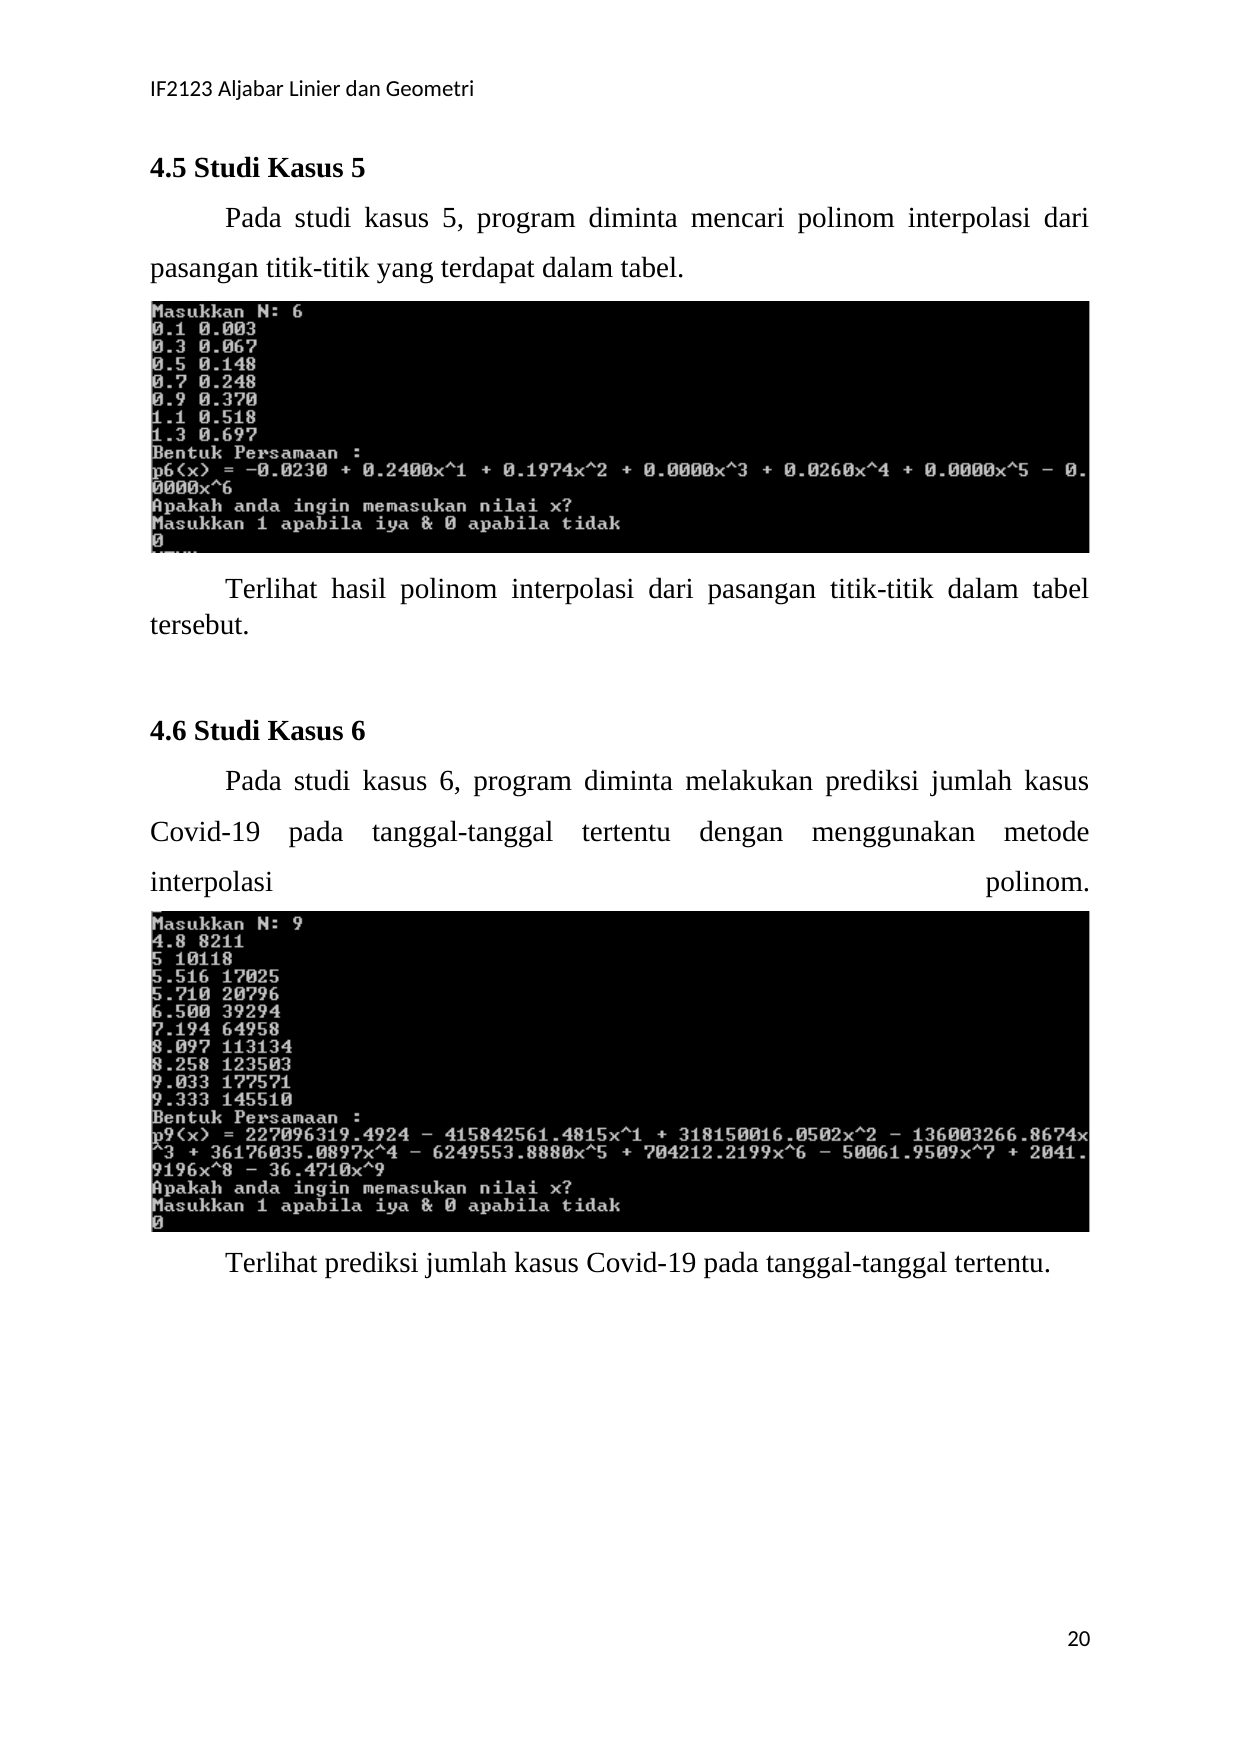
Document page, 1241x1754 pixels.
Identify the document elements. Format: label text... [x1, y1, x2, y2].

text Pada studi kasus 6, program diminta melakukan prediksi jumlah kasus Covid-19 pada tanggal-tanggal tertentu dengan menggunakan metode interpolasi polinom. [150, 763, 1090, 911]
text 4.6 Studi Kasus 6 [150, 713, 1090, 747]
text Terlihat hasil polinom interpolasi dari pasangan titik-titik dalam tabel tersebut. [150, 571, 1090, 641]
picture [150, 301, 1091, 553]
text Terlihat prediksi jumlah kasus Covid-19 pada tanggal-tanggal tertentu. [150, 1246, 1090, 1279]
text Pada studi kasus 5, program diminta mencari polinom interpolasi dari pasangan titik-titik yang terdapat dalam tabel. [150, 200, 1090, 284]
picture [150, 911, 1091, 1232]
text 4.5 Studi Kasus 5 [150, 150, 1090, 183]
